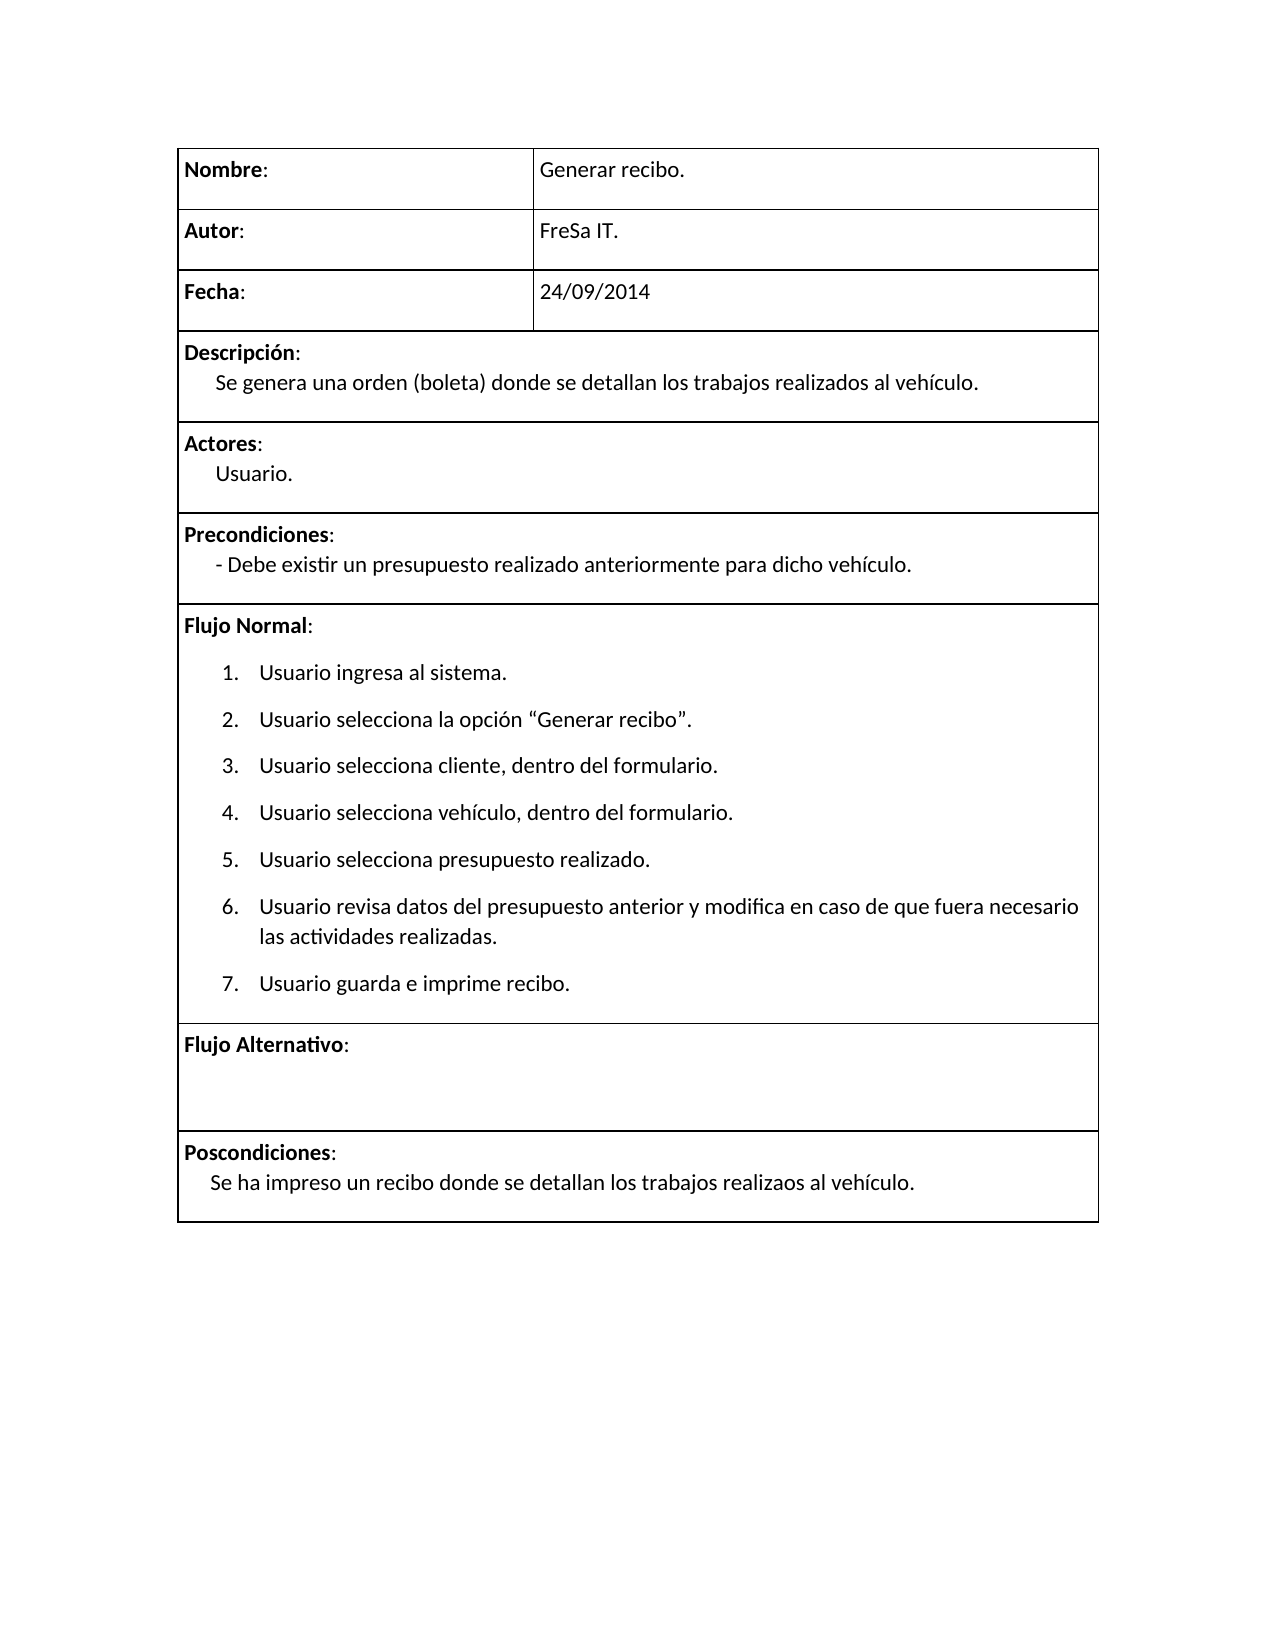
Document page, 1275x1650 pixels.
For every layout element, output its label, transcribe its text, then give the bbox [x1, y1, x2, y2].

table_cell Autor: [179, 210, 533, 269]
table_cell Actores: Usuario. [179, 423, 1098, 512]
table_cell Poscondiciones: Se ha impreso un recibo donde se detallan los trabajos realizaos al vehículo. [179, 1132, 1098, 1221]
table_cell Precondiciones: - Debe existir un presupuesto realizado anteriormente para dicho vehículo. [179, 514, 1098, 603]
table_header Generar recibo. [534, 149, 1098, 208]
table_cell 24/09/2014 [534, 271, 1098, 330]
table_cell Flujo Alternativo: [179, 1024, 1098, 1130]
table_cell FreSa IT. [534, 210, 1098, 269]
table_cell Fecha: [179, 271, 533, 330]
table_cell Descripción: Se genera una orden (boleta) donde se detallan los trabajos realizados al vehículo. [179, 332, 1098, 421]
table_cell Flujo Normal: Usuario ingresa al sistema. Usuario selecciona la opción “Generar recibo”. Usuario selecciona cliente, dentro del formulario. Usuario selecciona vehículo, dentro del formulario. Usuario selecciona presupuesto realizado. Usuario revisa datos del presupuesto anterior y modifica en caso de que fuera necesario las actividades realizadas. Usuario guarda e imprime recibo. [179, 605, 1098, 1022]
table_header Nombre: [179, 149, 533, 208]
